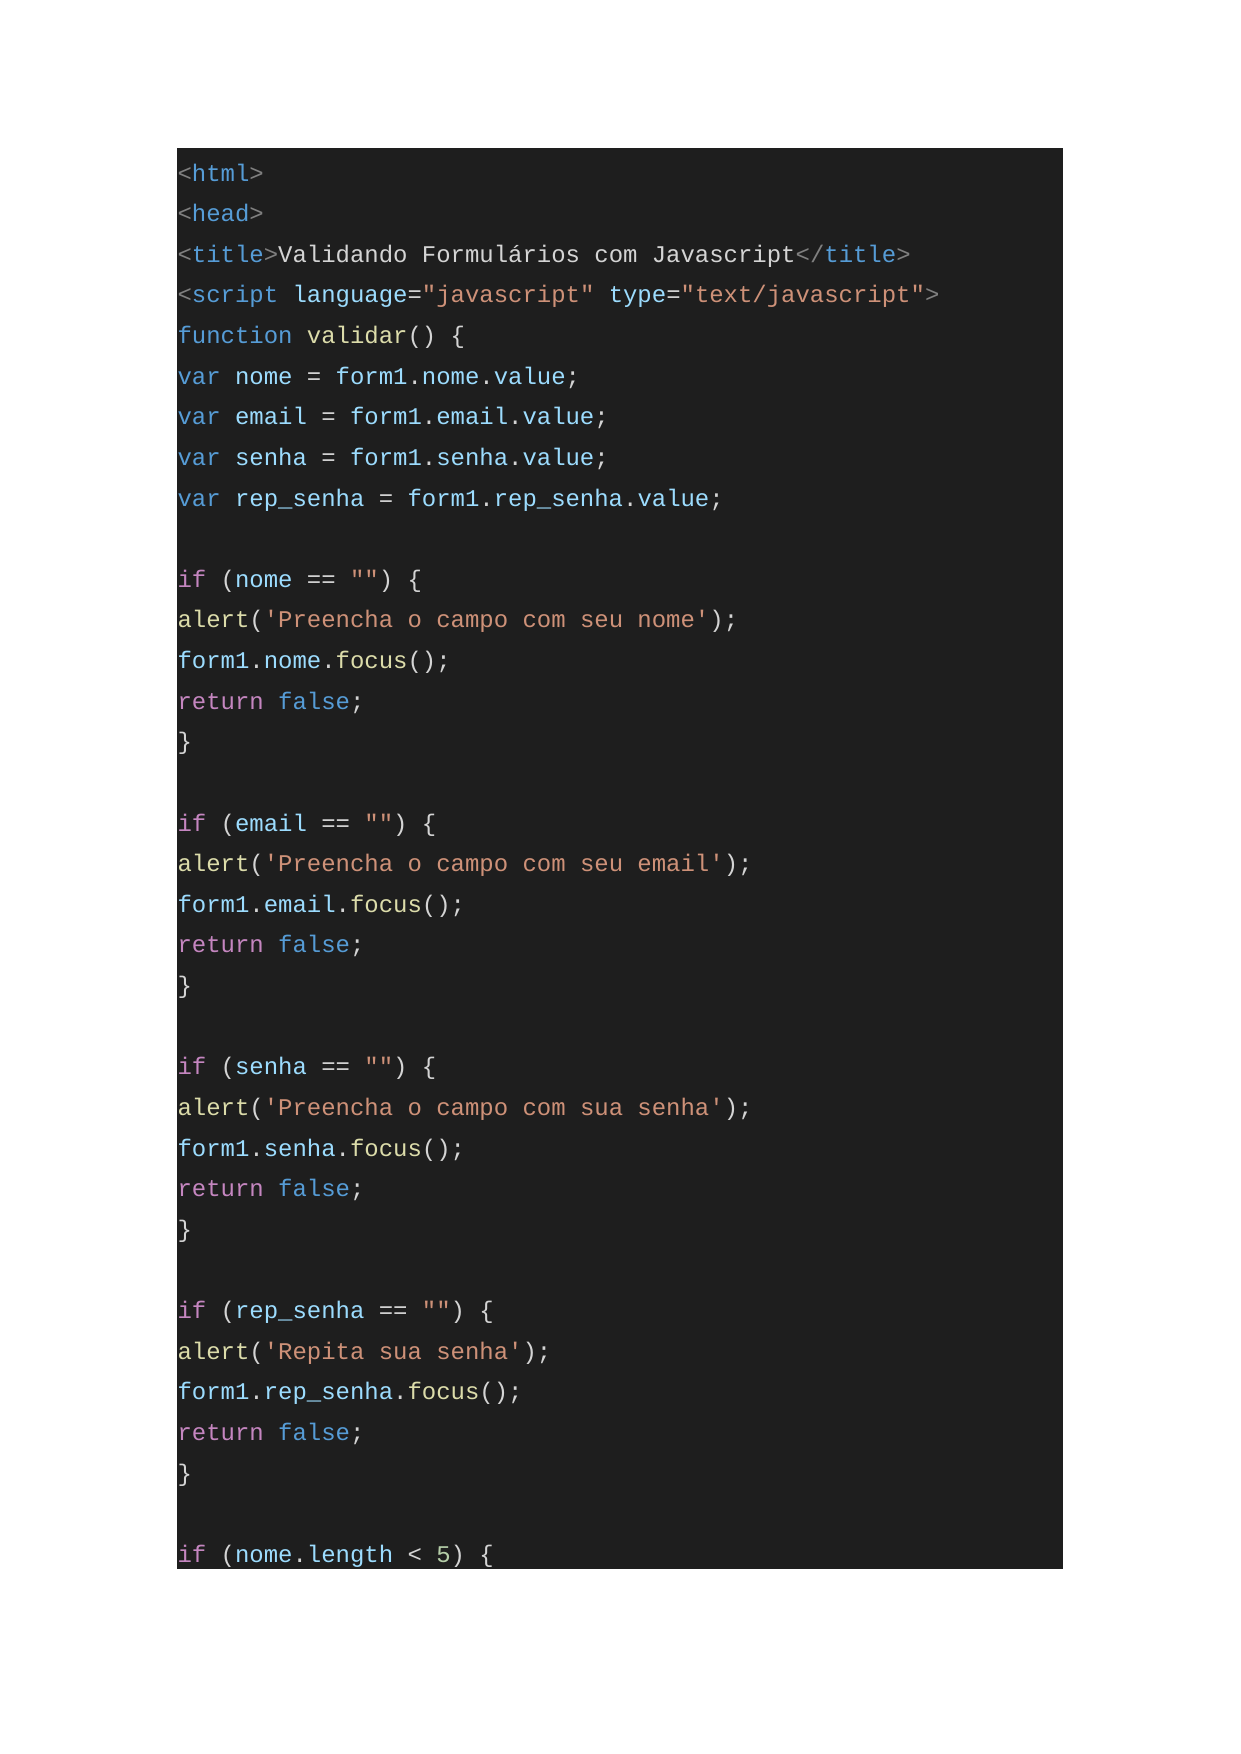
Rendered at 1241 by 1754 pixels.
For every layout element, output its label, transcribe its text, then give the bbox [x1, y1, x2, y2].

text return false; [177, 919, 1063, 960]
text return false; [177, 1407, 1063, 1448]
text return false; [177, 676, 1063, 716]
text alert('Preencha o campo com sua senha'); [177, 1082, 1063, 1123]
text alert('Preencha o campo com seu nome'); [177, 594, 1063, 635]
text var email = form1.email.value; [177, 391, 1063, 432]
text <html> [177, 148, 1063, 188]
text form1.nome.focus(); [177, 635, 1063, 676]
text var rep_senha = form1.rep_senha.value; [177, 473, 1063, 513]
text if (rep_senha == "") { [177, 1285, 1063, 1326]
text if (nome.length < 5) { [177, 1529, 1063, 1569]
text alert('Repita sua senha'); [177, 1326, 1063, 1366]
text form1.email.focus(); [177, 879, 1063, 919]
text form1.rep_senha.focus(); [177, 1366, 1063, 1407]
text if (senha == "") { [177, 1041, 1063, 1082]
text } [177, 1448, 1063, 1488]
text var nome = form1.nome.value; [177, 351, 1063, 391]
text <head> [177, 188, 1063, 229]
text alert('Preencha o campo com seu email'); [177, 838, 1063, 879]
text } [177, 960, 1063, 1001]
text <title>Validando Formulários com Javascript</title> [177, 229, 1063, 269]
text form1.senha.focus(); [177, 1123, 1063, 1163]
text function validar() { [177, 310, 1063, 351]
text } [177, 1204, 1063, 1244]
text <script language="javascript" type="text/javascript"> [177, 269, 1063, 310]
text var senha = form1.senha.value; [177, 432, 1063, 473]
text } [177, 716, 1063, 757]
text return false; [177, 1163, 1063, 1204]
text if (email == "") { [177, 798, 1063, 838]
text if (nome == "") { [177, 554, 1063, 594]
